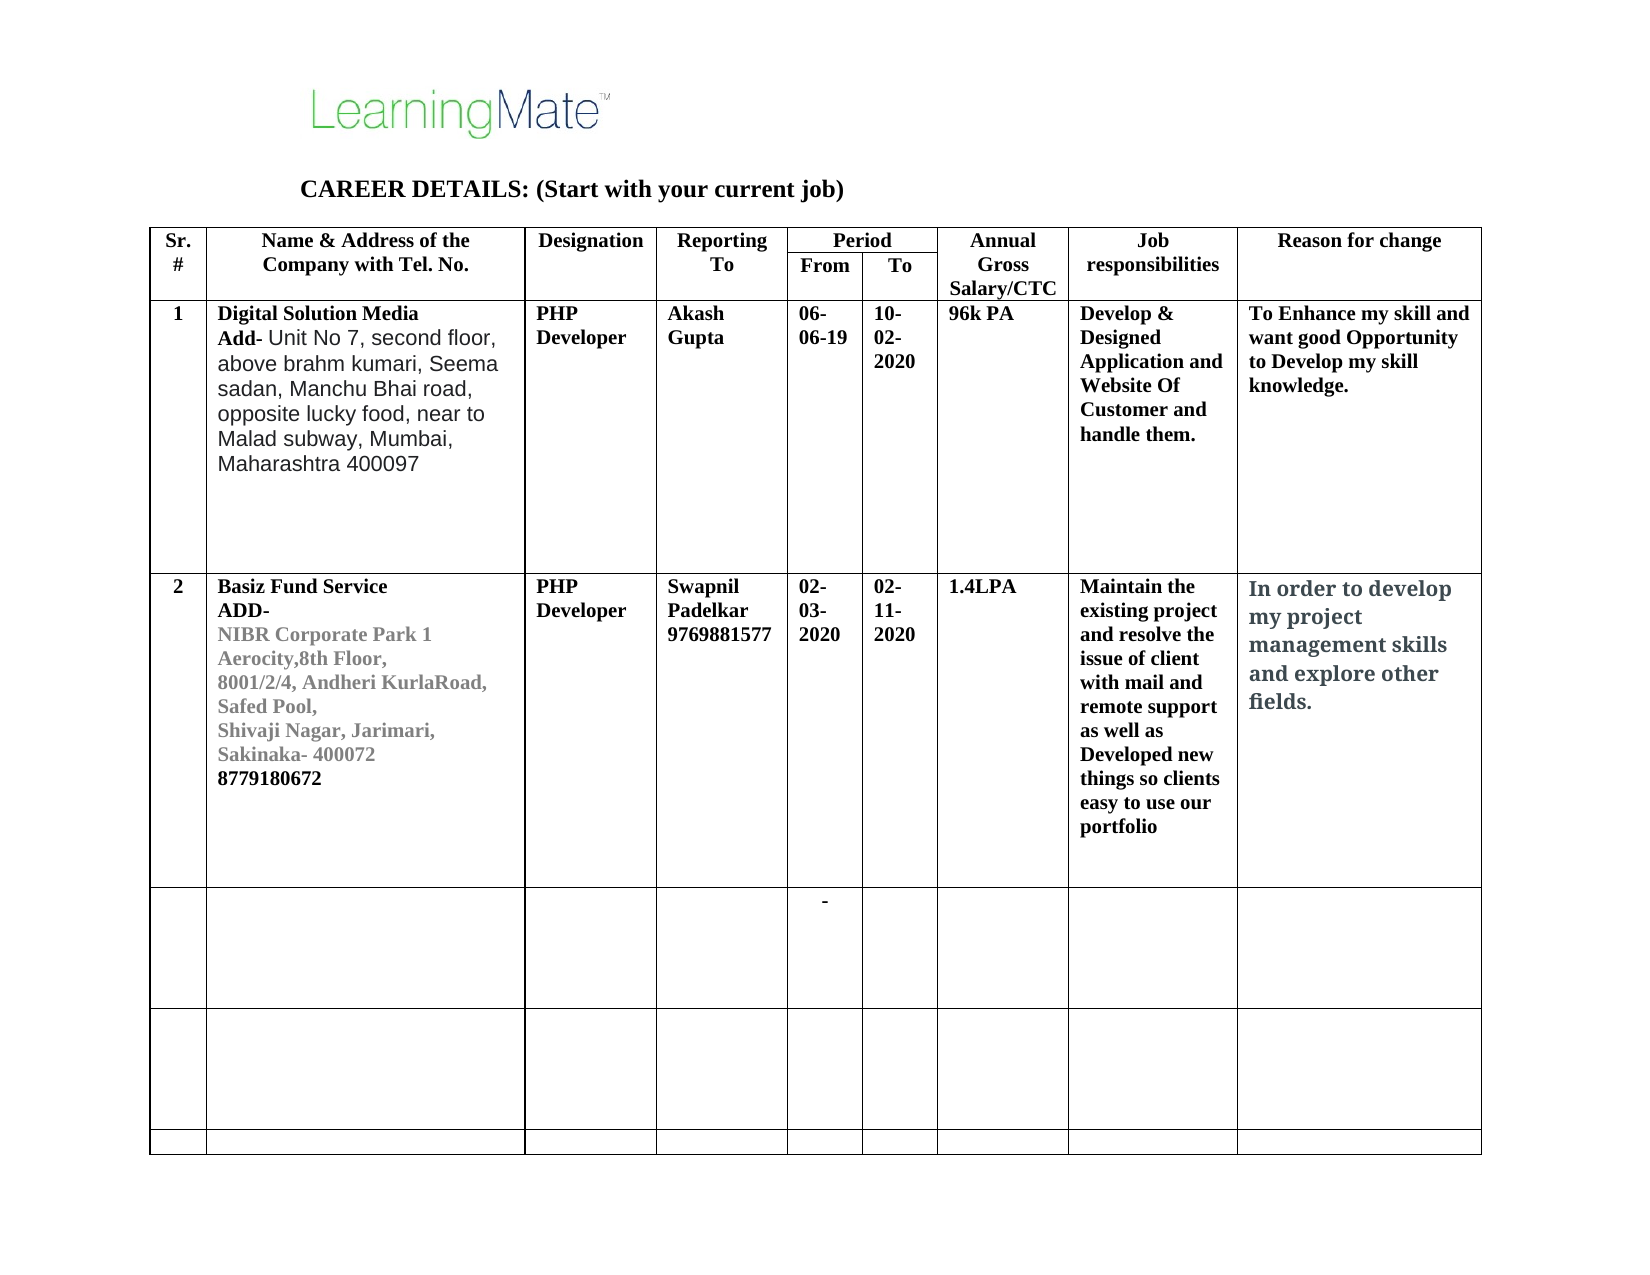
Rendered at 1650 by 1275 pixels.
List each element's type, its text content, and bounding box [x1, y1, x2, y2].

table_cell Akash Gupta [657, 301, 787, 573]
table_cell [1238, 1130, 1481, 1154]
table_cell [863, 1130, 937, 1154]
table_cell In order to develop my project management skills and explore other fields. [1238, 574, 1481, 887]
table_cell [207, 1009, 524, 1129]
table_cell [657, 1009, 787, 1129]
table_header Name & Address of the Company with Tel. No. [207, 228, 524, 300]
table_cell [938, 1009, 1068, 1129]
table_cell Swapnil Padelkar 9769881577 [657, 574, 787, 887]
table_cell [788, 1130, 862, 1154]
table_cell [657, 888, 787, 1008]
table_cell Digital Solution Media Add- Unit No 7, second floor, above brahm kumari, Seema sadan, Manchu Bhai road, opposite lucky food, near to Malad subway, Mumbai, Maharashtra 400097 [207, 301, 524, 573]
table_cell Maintain the existing project and resolve the issue of client with mail and remote support as well as Developed new things so clients easy to use our portfolio [1069, 574, 1237, 887]
text CAREER DETAILS: (Start with your current job) [300, 174, 1612, 203]
table_cell Develop & Designed Application and Website Of Customer and handle them. [1069, 301, 1237, 573]
table_cell 06-06-19 [788, 301, 862, 573]
table_cell [1069, 888, 1237, 1008]
table_cell [207, 1130, 524, 1154]
table_cell 02-03-2020 [788, 574, 862, 887]
table_cell [526, 1009, 656, 1129]
table_cell [788, 1009, 862, 1129]
table_cell 02-11-2020 [863, 574, 937, 887]
table_cell PHP Developer [526, 301, 656, 573]
table_cell [1069, 1009, 1237, 1129]
table_header Reason for change [1238, 228, 1481, 300]
table_header Sr. # [151, 228, 206, 300]
table_cell 10-02-2020 [863, 301, 937, 573]
table_header Designation [526, 228, 656, 300]
table_cell [526, 1130, 656, 1154]
table_header Period [788, 228, 937, 252]
table_cell From [788, 253, 862, 300]
table_cell [1238, 1009, 1481, 1129]
table_cell To [863, 253, 937, 300]
table_cell [657, 1130, 787, 1154]
table_cell [151, 888, 206, 1008]
table_cell - [788, 888, 862, 1008]
table_header Reporting To [657, 228, 787, 300]
table_cell [151, 1009, 206, 1129]
table_cell [207, 888, 524, 1008]
picture [300, 74, 615, 139]
table_header Job responsibilities [1069, 228, 1237, 300]
table_cell [938, 888, 1068, 1008]
table_cell 2 [151, 574, 206, 887]
table_cell [1069, 1130, 1237, 1154]
table_cell To Enhance my skill and want good Opportunity to Develop my skill knowledge. [1238, 301, 1481, 573]
table_cell 96k PA [938, 301, 1068, 573]
table_cell [938, 1130, 1068, 1154]
table_cell [1238, 888, 1481, 1008]
table_cell [151, 1130, 206, 1154]
table_cell PHP Developer [526, 574, 656, 887]
table_cell [526, 888, 656, 1008]
table_cell [863, 888, 937, 1008]
table_cell [863, 1009, 937, 1129]
table_cell 1 [151, 301, 206, 573]
table_header Annual Gross Salary/CTC [938, 228, 1068, 300]
table_cell Basiz Fund Service ADD- NIBR Corporate Park 1 Aerocity,8th Floor, 8001/2/4, Andheri KurlaRoad, Safed Pool, Shivaji Nagar, Jarimari, Sakinaka- 400072 8779180672 [207, 574, 524, 887]
table_cell 1.4LPA [938, 574, 1068, 887]
